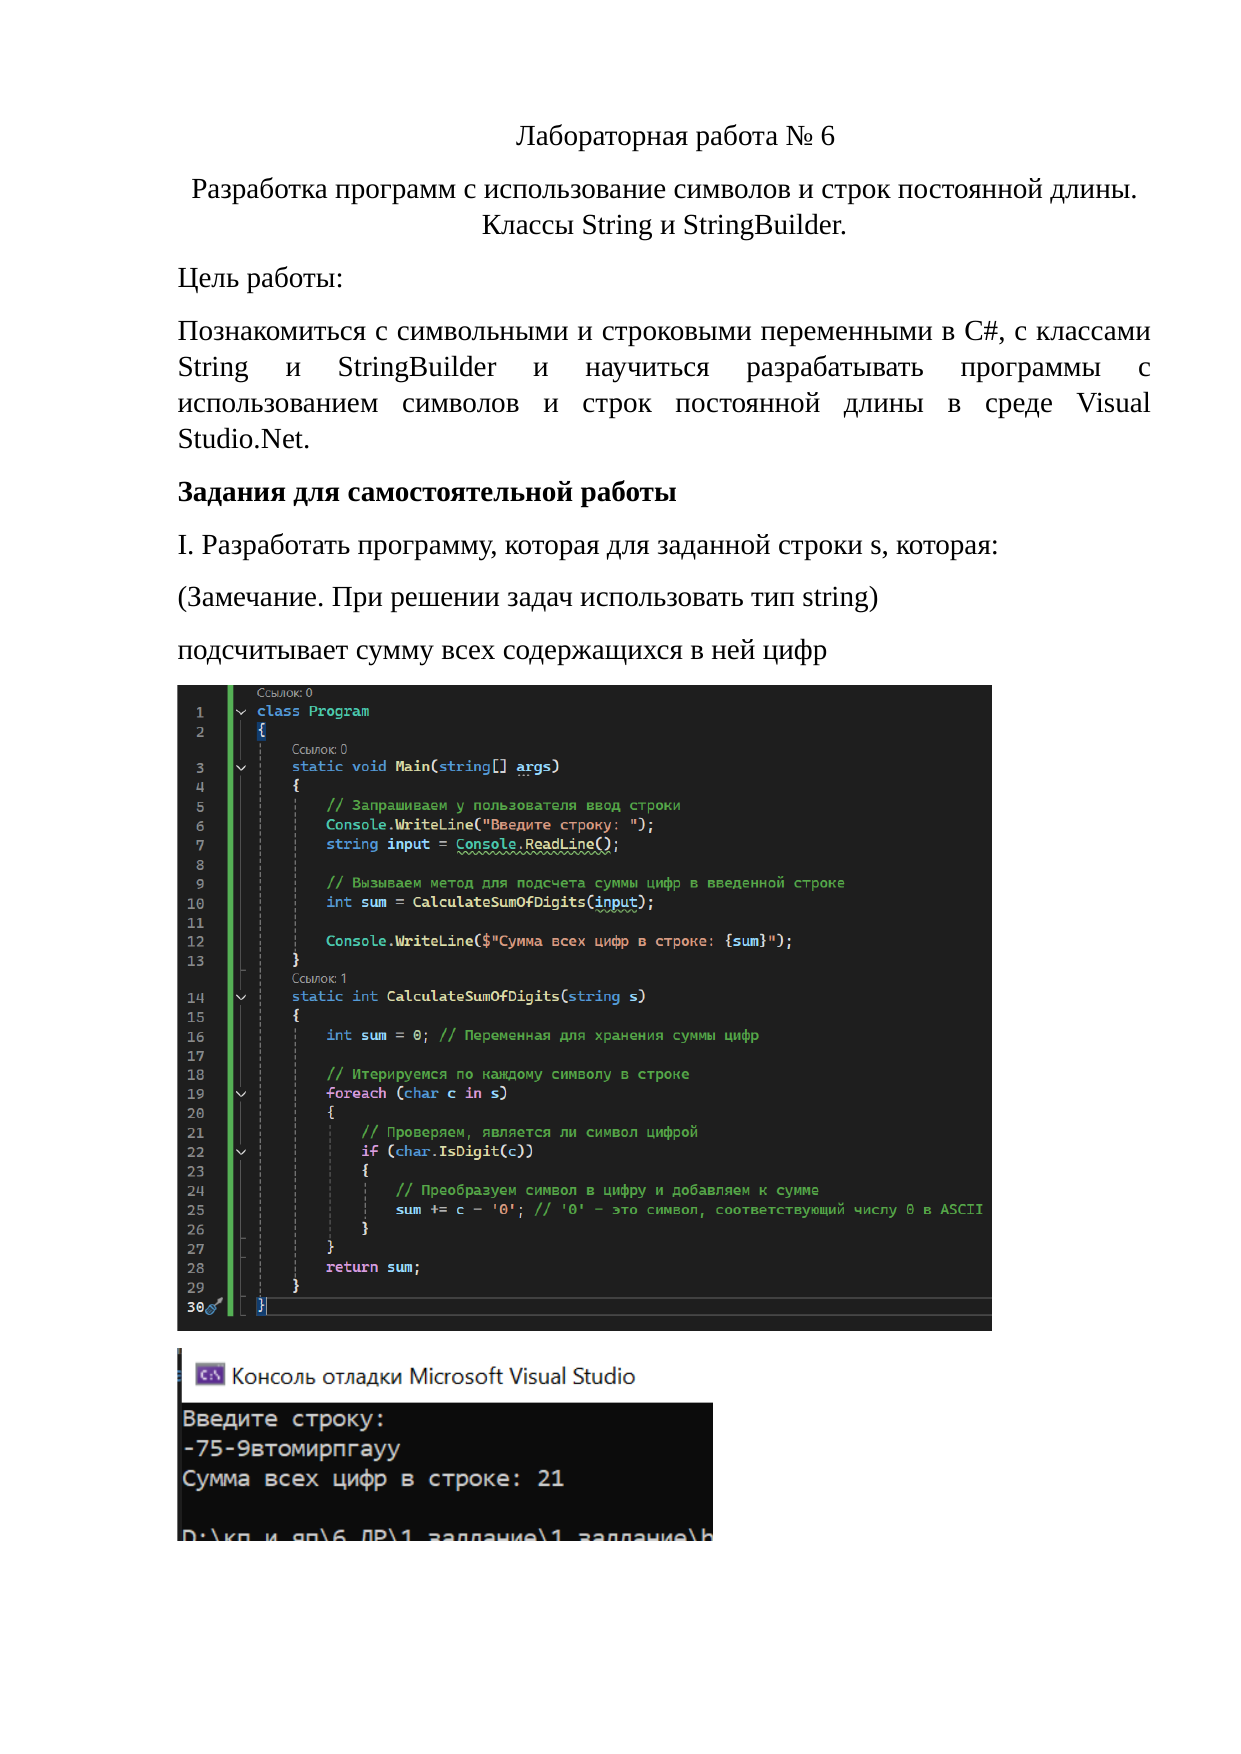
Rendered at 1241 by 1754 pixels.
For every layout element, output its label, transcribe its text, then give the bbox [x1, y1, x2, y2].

text Задания для самостоятельной работы [177, 474, 1152, 507]
text подсчитывает сумму всех содержащихся в ней цифр [177, 632, 1152, 666]
text Познакомиться с символьными и строковыми переменными в C#, с классами String и StringBuilder и научиться разрабатывать программы с использованием символов и строк постоянной длины в среде Visual Studio.Net. [177, 313, 1152, 455]
text (Замечание. При решении задач использовать тип string) [177, 579, 1152, 613]
picture [177, 685, 992, 1331]
text Цель работы: [177, 260, 1152, 293]
text I. Разработать программу, которая для заданной строки s, которая: [177, 527, 1152, 560]
text Лабораторная работа № 6 [177, 118, 1152, 152]
text Разработка программ с использование символов и строк постоянной длины. Классы String и StringBuilder. [177, 171, 1152, 241]
picture [177, 1348, 713, 1541]
